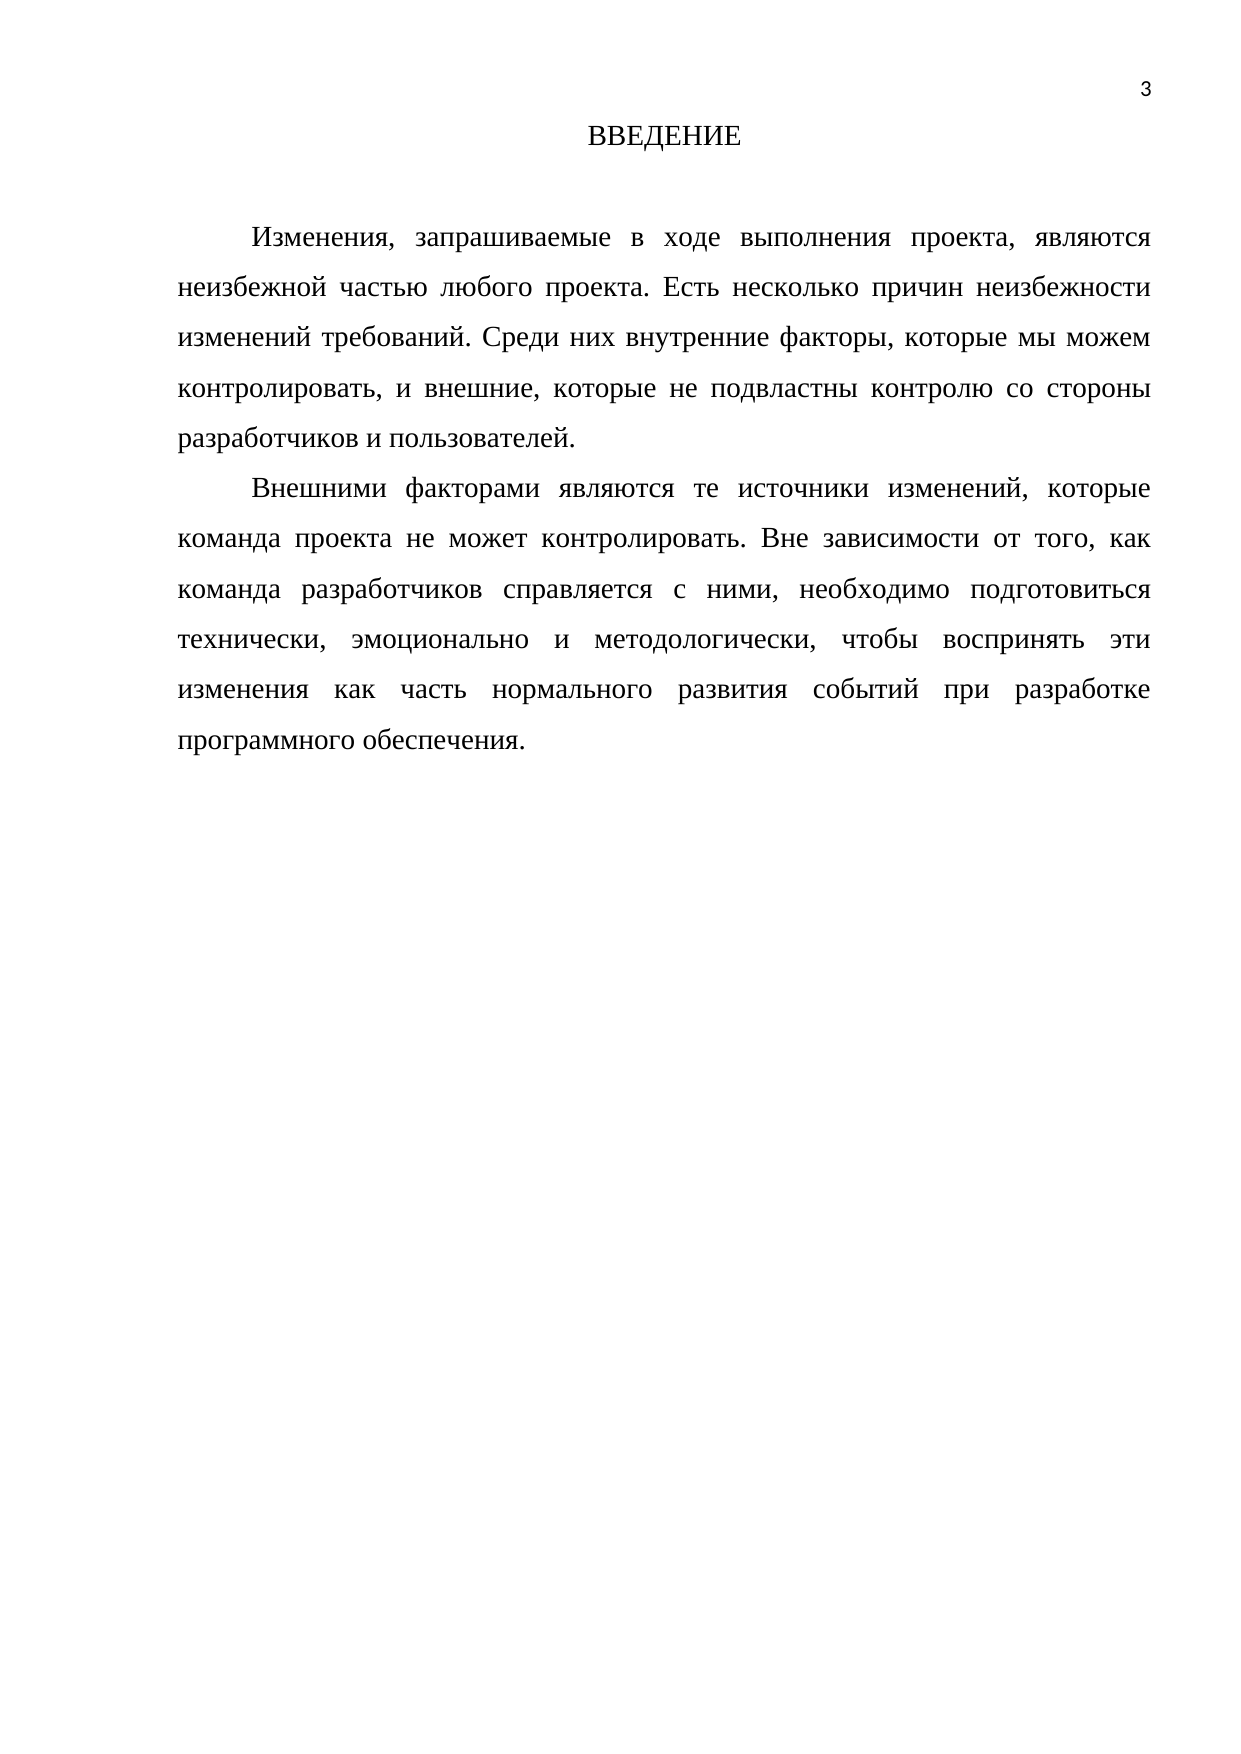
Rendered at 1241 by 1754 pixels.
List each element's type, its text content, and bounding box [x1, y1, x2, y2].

subtitle ВВЕДЕНИЕ [177, 118, 1152, 152]
text Внешними факторами являются те источники изменений, которые команда проекта не может контролировать. Вне зависимости от того, как команда разработчиков справляется с ними, необходимо подготовиться технически, эмоционально и методологически, чтобы воспринять эти изменения как часть нормального развития событий при разработке программного обеспечения. [177, 470, 1152, 755]
text Изменения, запрашиваемые в ходе выполнения проекта, являются неизбежной частью любого проекта. Есть несколько причин неизбежности изменений требований. Среди них внутренние факторы, которые мы можем контролировать, и внешние, которые не подвластны контролю со стороны разработчиков и пользователей. [177, 219, 1152, 453]
